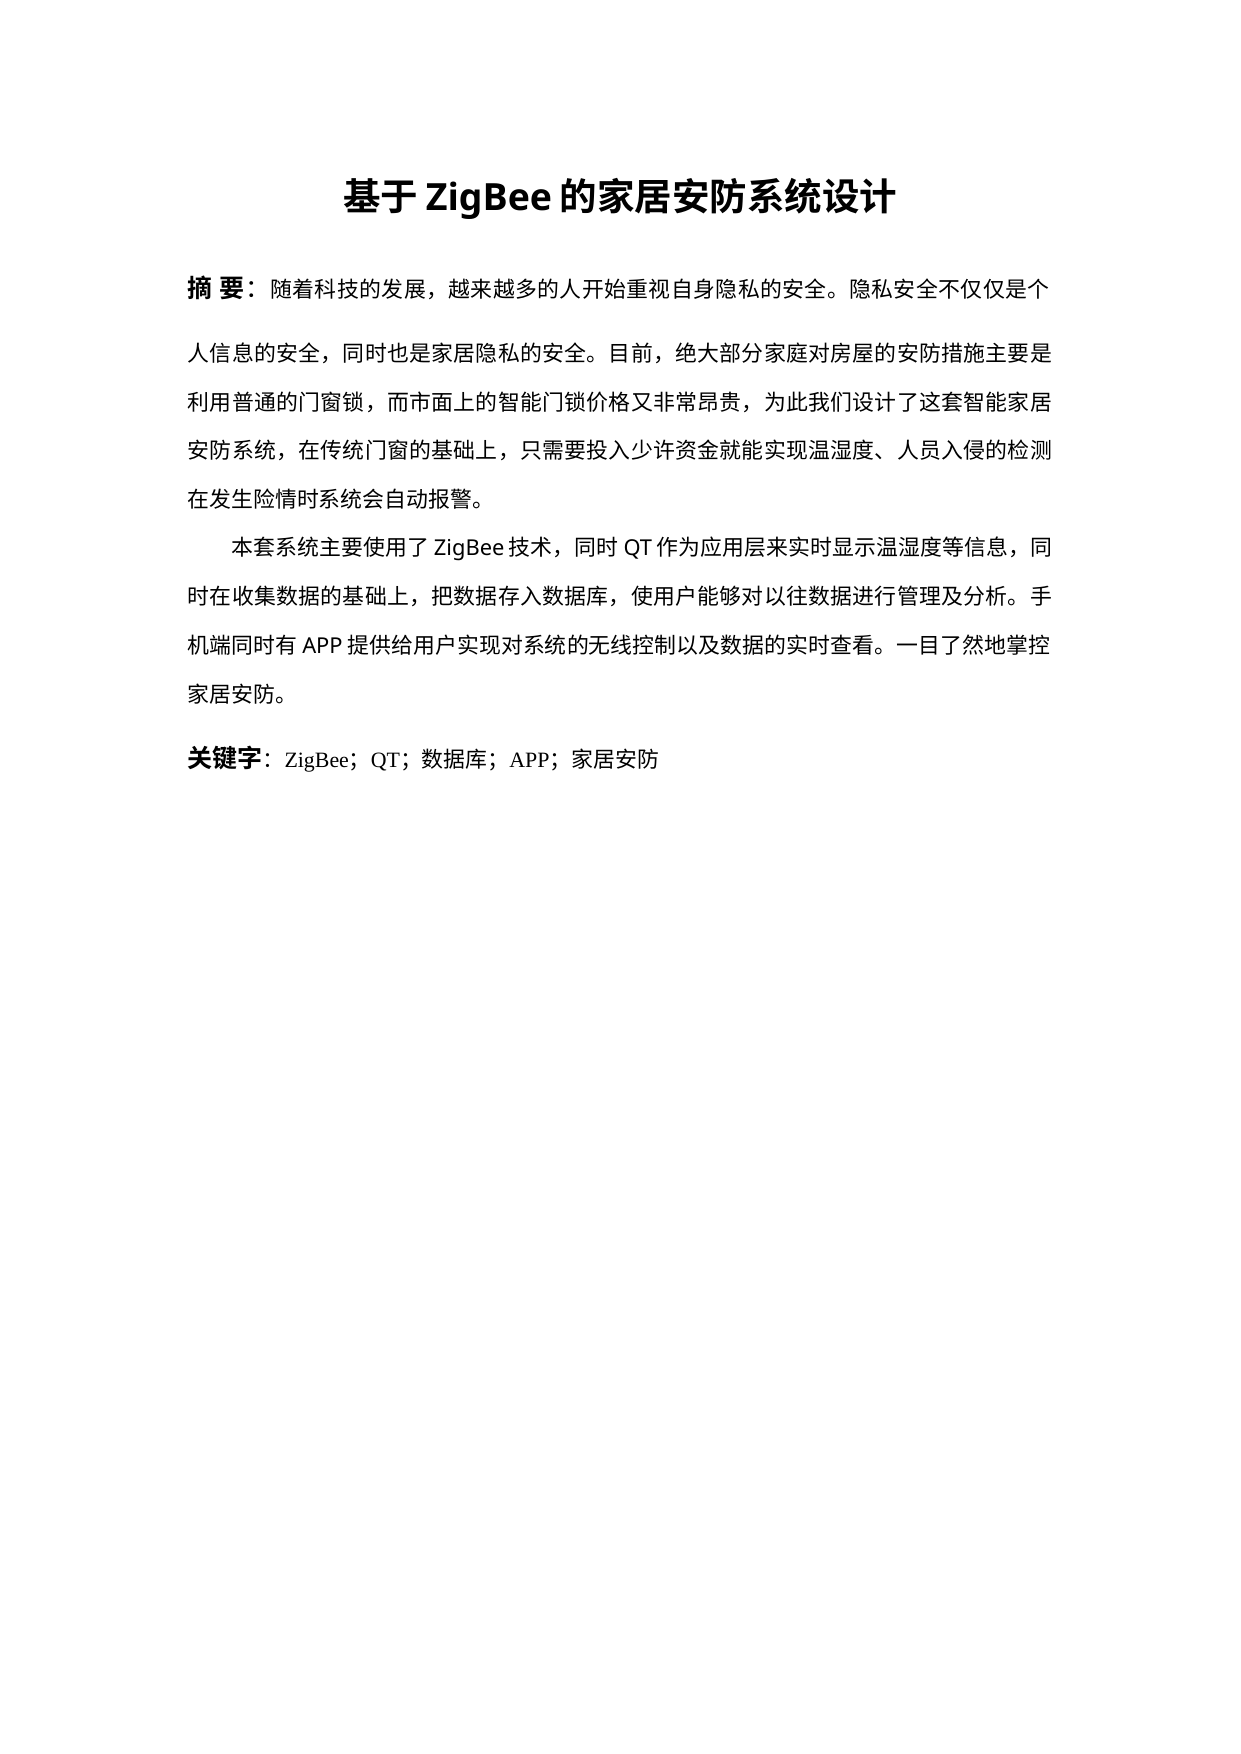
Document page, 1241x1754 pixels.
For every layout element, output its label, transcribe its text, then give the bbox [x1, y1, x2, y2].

text 基于ZigBee的家居安防系统设计 [187, 162, 1053, 227]
text 摘 要：随着科技的发展，越来越多的人开始重视自身隐私的安全。隐私安全不仅仅是个人信息的安全，同时也是家居隐私的安全。目前，绝大部分家庭对房屋的安防措施主要是利用普通的门窗锁，而市面上的智能门锁价格又非常昂贵，为此我们设计了这套智能家居安防系统，在传统门窗的基础上，只需要投入少许资金就能实现温湿度、人员入侵的检测，在发生险情时系统会自动报警。 [187, 254, 1053, 514]
text 本套系统主要使用了ZigBee技术，同时QT作为应用层来实时显示温湿度等信息，同时在收集数据的基础上，把数据存入数据库，使用户能够对以往数据进行管理及分析。手机端同时有APP提供给用户实现对系统的无线控制以及数据的实时查看。一目了然地掌控家居安防。 [187, 530, 1053, 709]
text 关键字：ZigBee；QT；数据库；APP；家居安防 [187, 724, 1053, 789]
